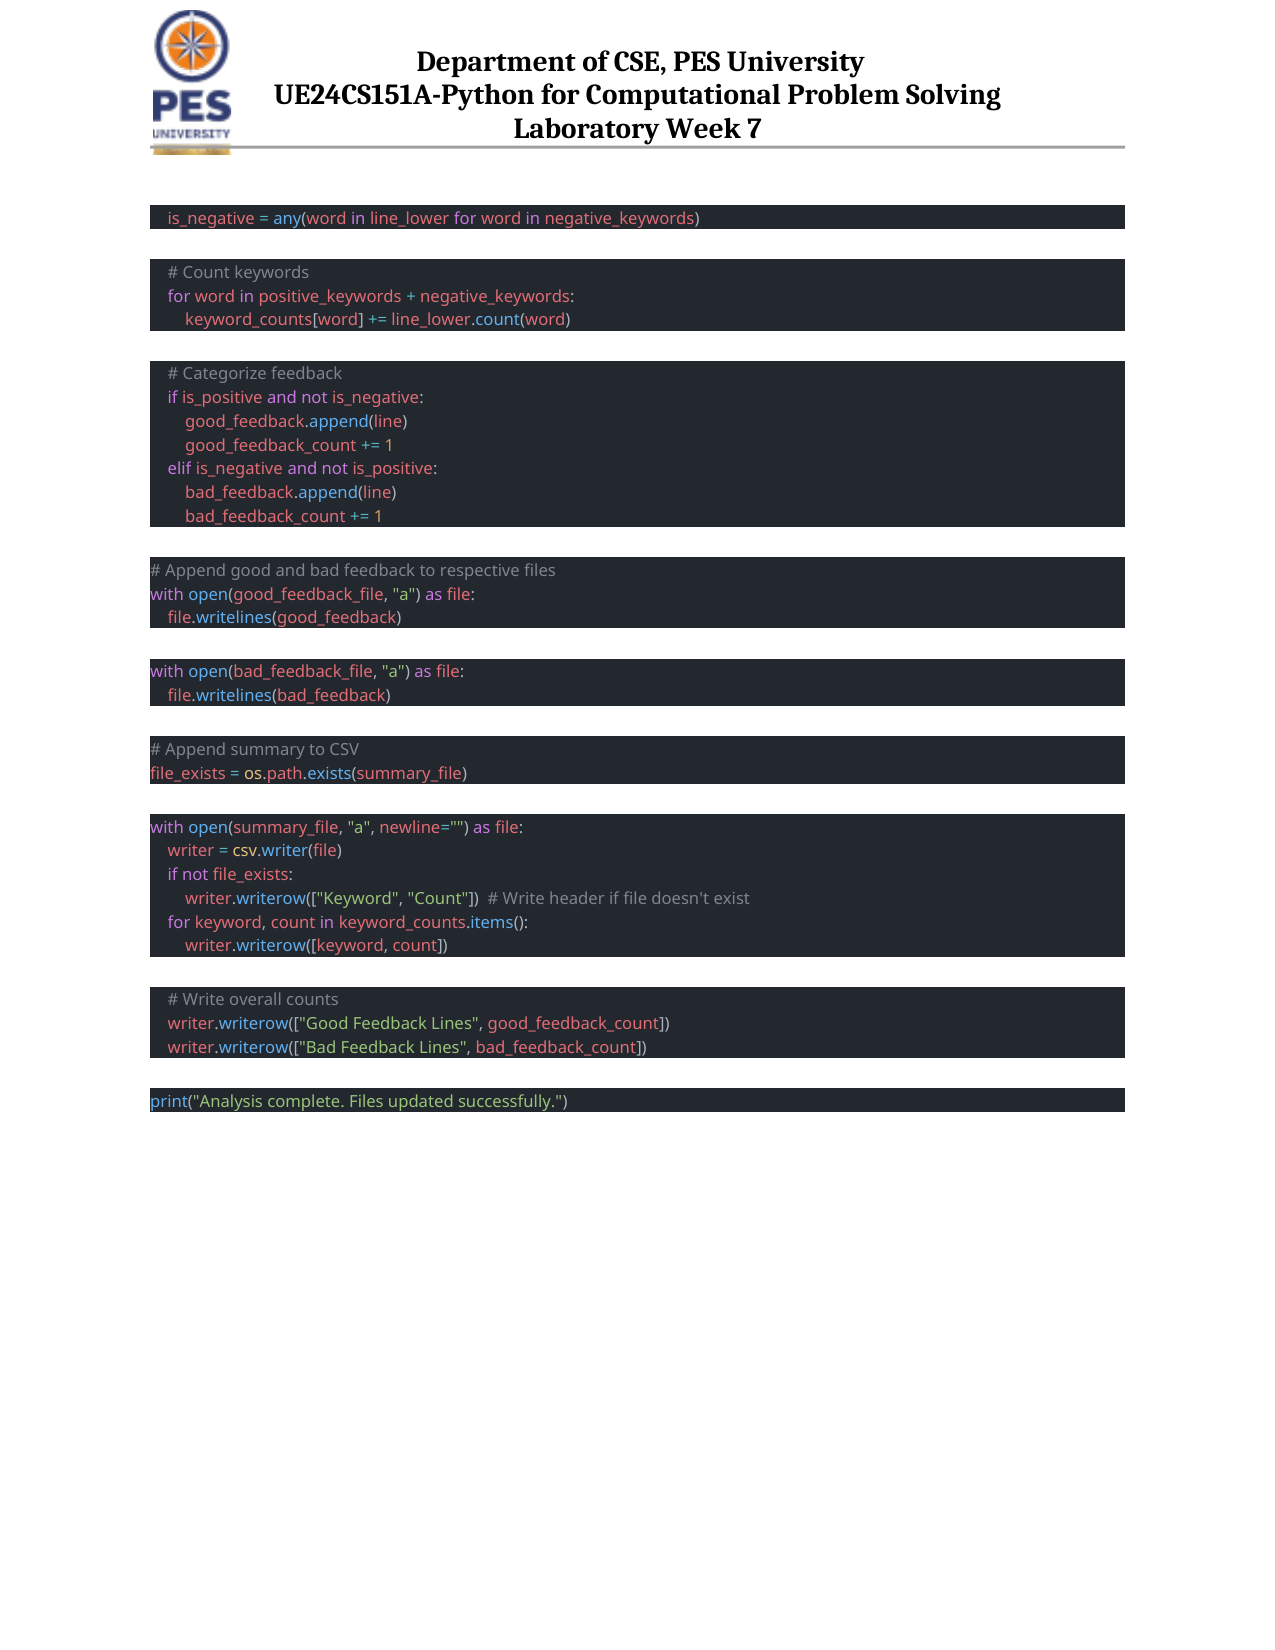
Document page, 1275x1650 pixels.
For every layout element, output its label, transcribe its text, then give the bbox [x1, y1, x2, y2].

text with open(bad_feedback_file, "a") as file: [150, 659, 1125, 682]
text bad_feedback.append(line) [150, 479, 1125, 503]
text if is_positive and not is_negative: [150, 384, 1125, 408]
text good_feedback_count += 1 [150, 432, 1125, 456]
text is_negative = any(word in line_lower for word in negative_keywords) [150, 205, 1125, 229]
text # Write overall counts [150, 987, 1125, 1011]
text writer.writerow(["Keyword", "Count"]) # Write header if file doesn't exist [150, 885, 1125, 909]
text bad_feedback_count += 1 [150, 503, 1125, 527]
text # Append good and bad feedback to respective files [150, 557, 1125, 581]
text good_feedback.append(line) [150, 408, 1125, 432]
text writer.writerow([keyword, count]) [150, 933, 1125, 957]
text file.writelines(good_feedback) [150, 605, 1125, 628]
text # Categorize feedback [150, 361, 1125, 384]
text file.writelines(bad_feedback) [150, 682, 1125, 706]
picture [153, 149, 232, 155]
text with open(good_feedback_file, "a") as file: [150, 581, 1125, 605]
text keyword_counts[word] += line_lower.count(word) [150, 307, 1125, 331]
text writer.writerow(["Good Feedback Lines", good_feedback_count]) [150, 1011, 1125, 1034]
picture [153, 10, 232, 145]
text # Count keywords [150, 259, 1125, 283]
text writer = csv.writer(file) [150, 838, 1125, 862]
text # Append summary to CSV [150, 736, 1125, 760]
text writer.writerow(["Bad Feedback Lines", bad_feedback_count]) [150, 1034, 1125, 1058]
text print("Analysis complete. Files updated successfully.") [150, 1088, 1125, 1112]
text file_exists = os.path.exists(summary_file) [150, 760, 1125, 784]
text for keyword, count in keyword_counts.items(): [150, 909, 1125, 933]
text for word in positive_keywords + negative_keywords: [150, 283, 1125, 307]
text if not file_exists: [150, 862, 1125, 885]
text elif is_negative and not is_positive: [150, 456, 1125, 479]
text with open(summary_file, "a", newline="") as file: [150, 814, 1125, 838]
